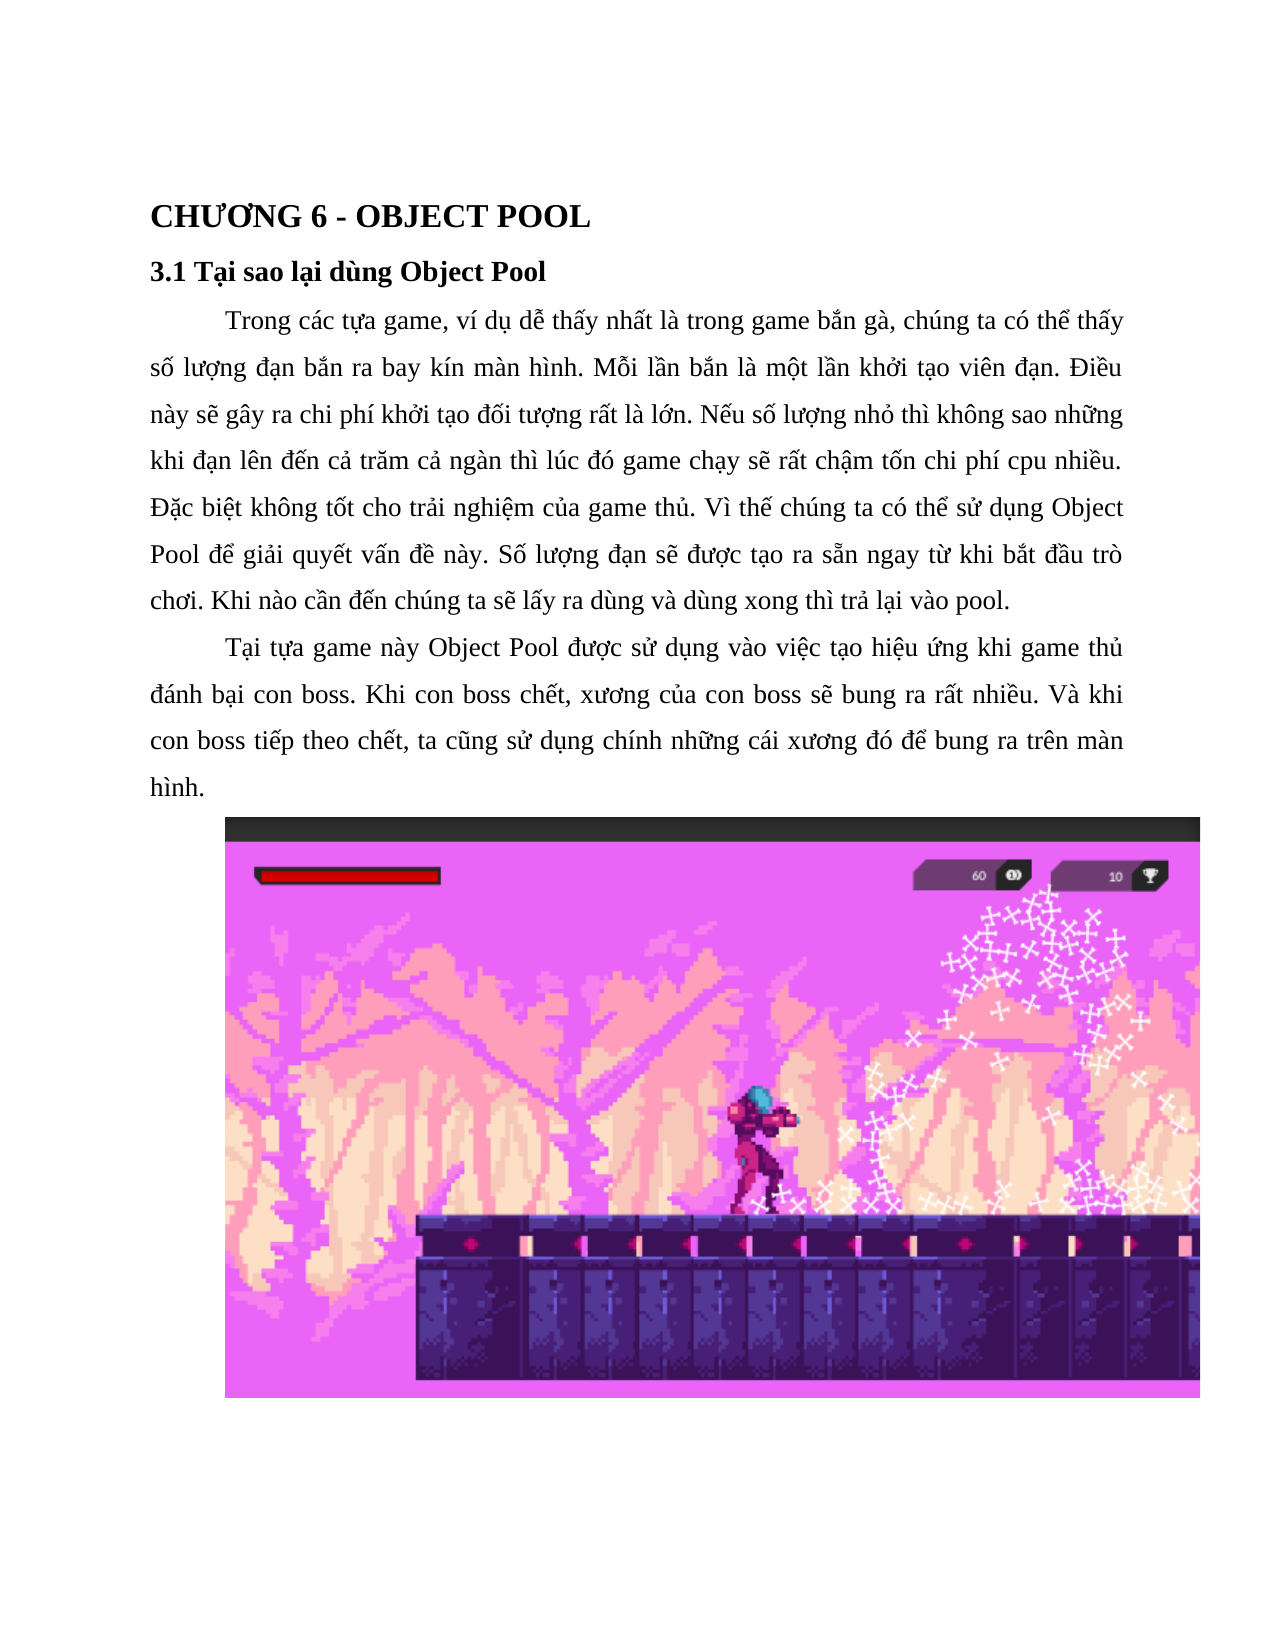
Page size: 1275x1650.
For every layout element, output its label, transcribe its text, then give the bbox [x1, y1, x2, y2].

text Tại tựa game này Object Pool được sử dụng vào việc tạo hiệu ứng khi game thủ đánh bại con boss. Khi con boss chết, xương của con boss sẽ bung ra rất nhiều. Và khi con boss tiếp theo chết, ta cũng sử dụng chính những cái xương đó để bung ra trên màn hình. [150, 631, 1125, 802]
text Trong các tựa game, ví dụ dễ thấy nhất là trong game bắn gà, chúng ta có thể thấy số lượng đạn bắn ra bay kín màn hình. Mỗi lần bắn là một lần khởi tạo viên đạn. Điều này sẽ gây ra chi phí khởi tạo đối tượng rất là lớn. Nếu số lượng nhỏ thì không sao những khi đạn lên đến cả trăm cả ngàn thì lúc đó game chạy sẽ rất chậm tốn chi phí cpu nhiều. Đặc biệt không tốt cho trải nghiệm của game thủ. Vì thế chúng ta có thể sử dụng Object Pool để giải quyết vấn đề này. Số lượng đạn sẽ được tạo ra sẵn ngay từ khi bắt đầu trò chơi. Khi nào cần đến chúng ta sẽ lấy ra dùng và dùng xong thì trả lại vào pool. [150, 304, 1125, 616]
picture [225, 817, 1200, 1398]
text 3.1 Tại sao lại dùng Object Pool [150, 254, 1125, 288]
text CHƯƠNG 6 - OBJECT POOL [150, 197, 1125, 235]
